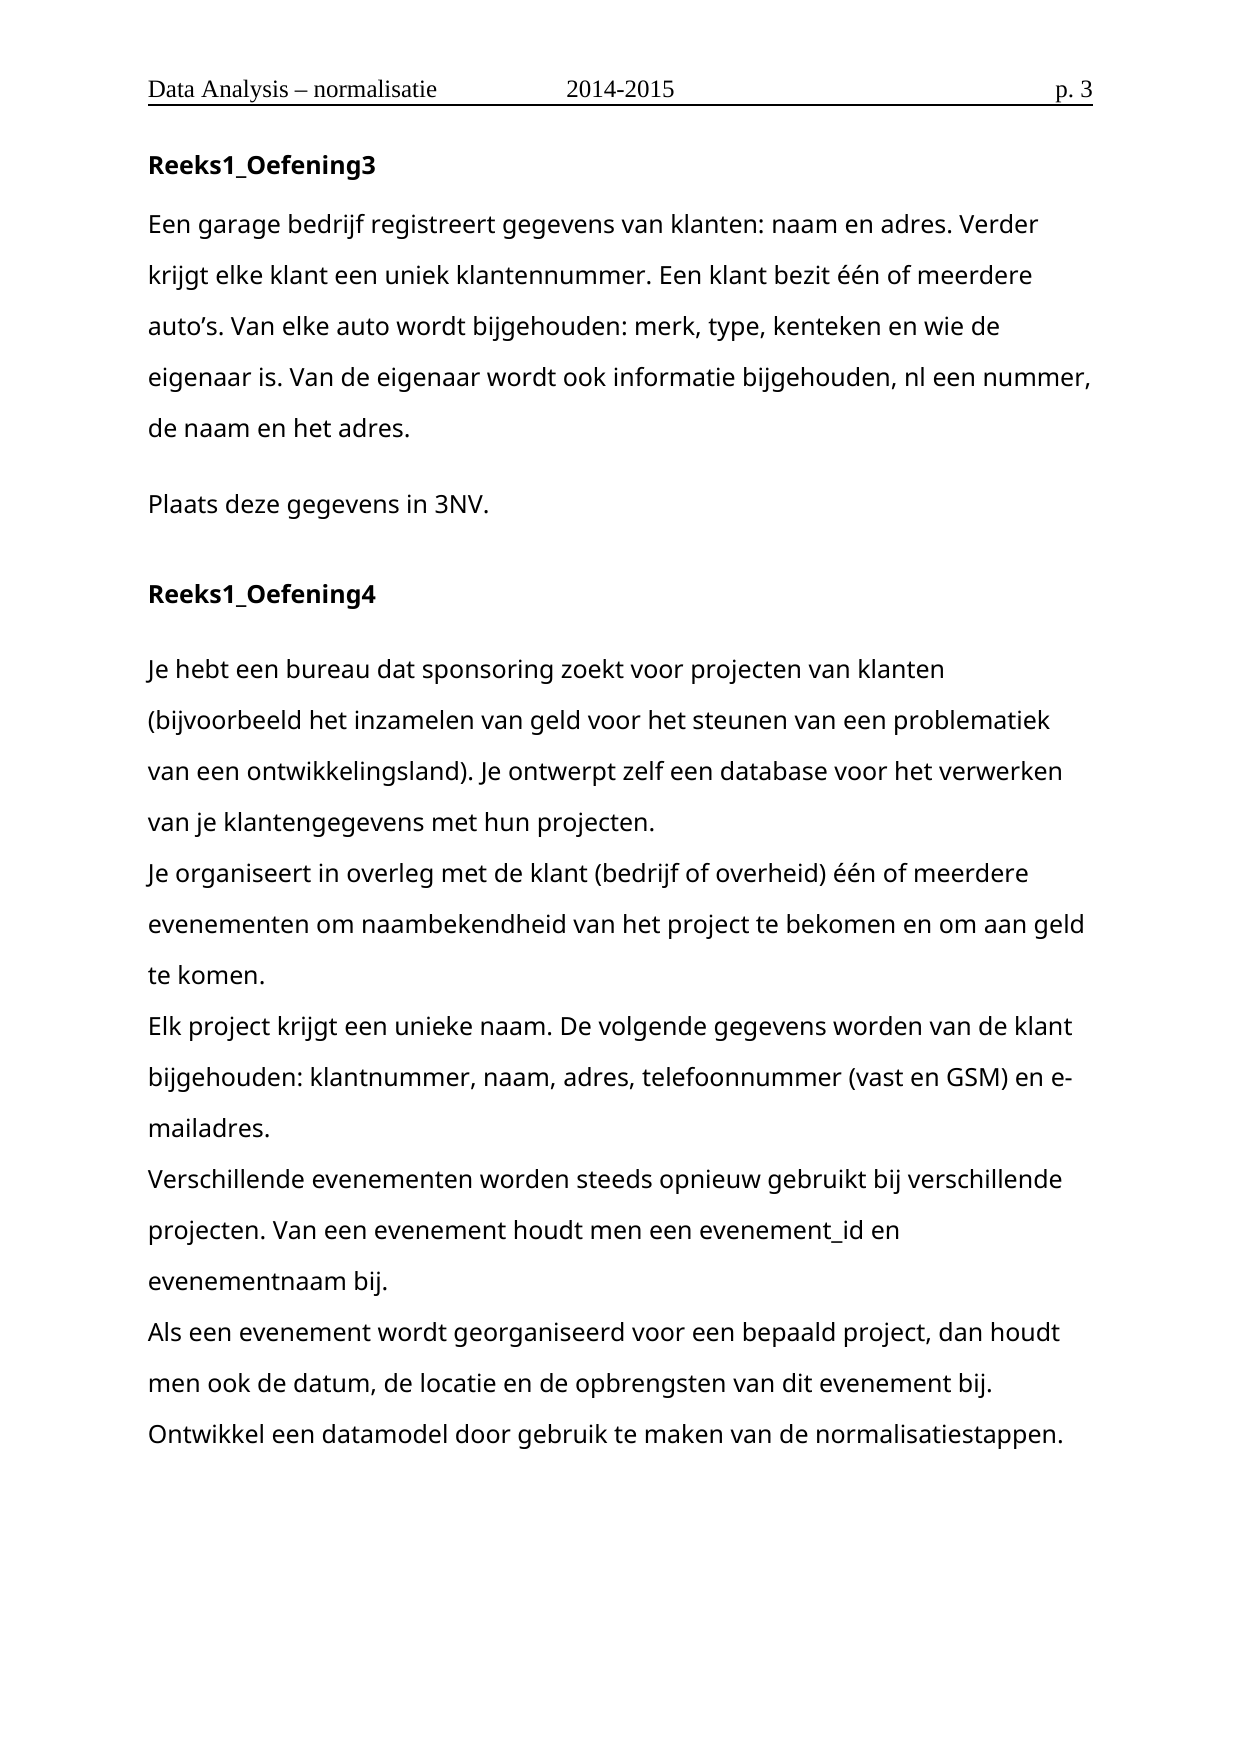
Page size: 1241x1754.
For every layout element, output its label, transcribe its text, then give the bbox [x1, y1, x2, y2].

text Je organiseert in overleg met de klant (bedrijf of overheid) één of meerdere evenementen om naambekendheid van het project te bekomen en om aan geld te komen. [148, 856, 1093, 992]
subtitle Een garage bedrijf registreert gegevens van klanten: naam en adres. Verder krijgt elke klant een uniek klantennummer. Een klant bezit één of meerdere auto’s. Van elke auto wordt bijgehouden: merk, type, kenteken en wie de eigenaar is. Van de eigenaar wordt ook informatie bijgehouden, nl een nummer, de naam en het adres. [148, 207, 1093, 445]
subtitle Reeks1_Oefening3 [148, 148, 1093, 182]
text Verschillende evenementen worden steeds opnieuw gebruikt bij verschillende projecten. Van een evenement houdt men een evenement_id en evenementnaam bij. [148, 1162, 1093, 1298]
text Elk project krijgt een unieke naam. De volgende gegevens worden van de klant bijgehouden: klantnummer, naam, adres, telefoonnummer (vast en GSM) en e-mailadres. [148, 1009, 1093, 1145]
subtitle Plaats deze gegevens in 3NV. [148, 487, 1093, 521]
text Je hebt een bureau dat sponsoring zoekt voor projecten van klanten (bijvoorbeeld het inzamelen van geld voor het steunen van een problematiek van een ontwikkelingsland). Je ontwerpt zelf een database voor het verwerken van je klantengegevens met hun projecten. [148, 652, 1093, 839]
subtitle Reeks1_Oefening4 [148, 546, 1093, 611]
text Als een evenement wordt georganiseerd voor een bepaald project, dan houdt men ook de datum, de locatie en de opbrengsten van dit evenement bij. [148, 1315, 1093, 1400]
text Ontwikkel een datamodel door gebruik te maken van de normalisatiestappen. [148, 1417, 1093, 1451]
